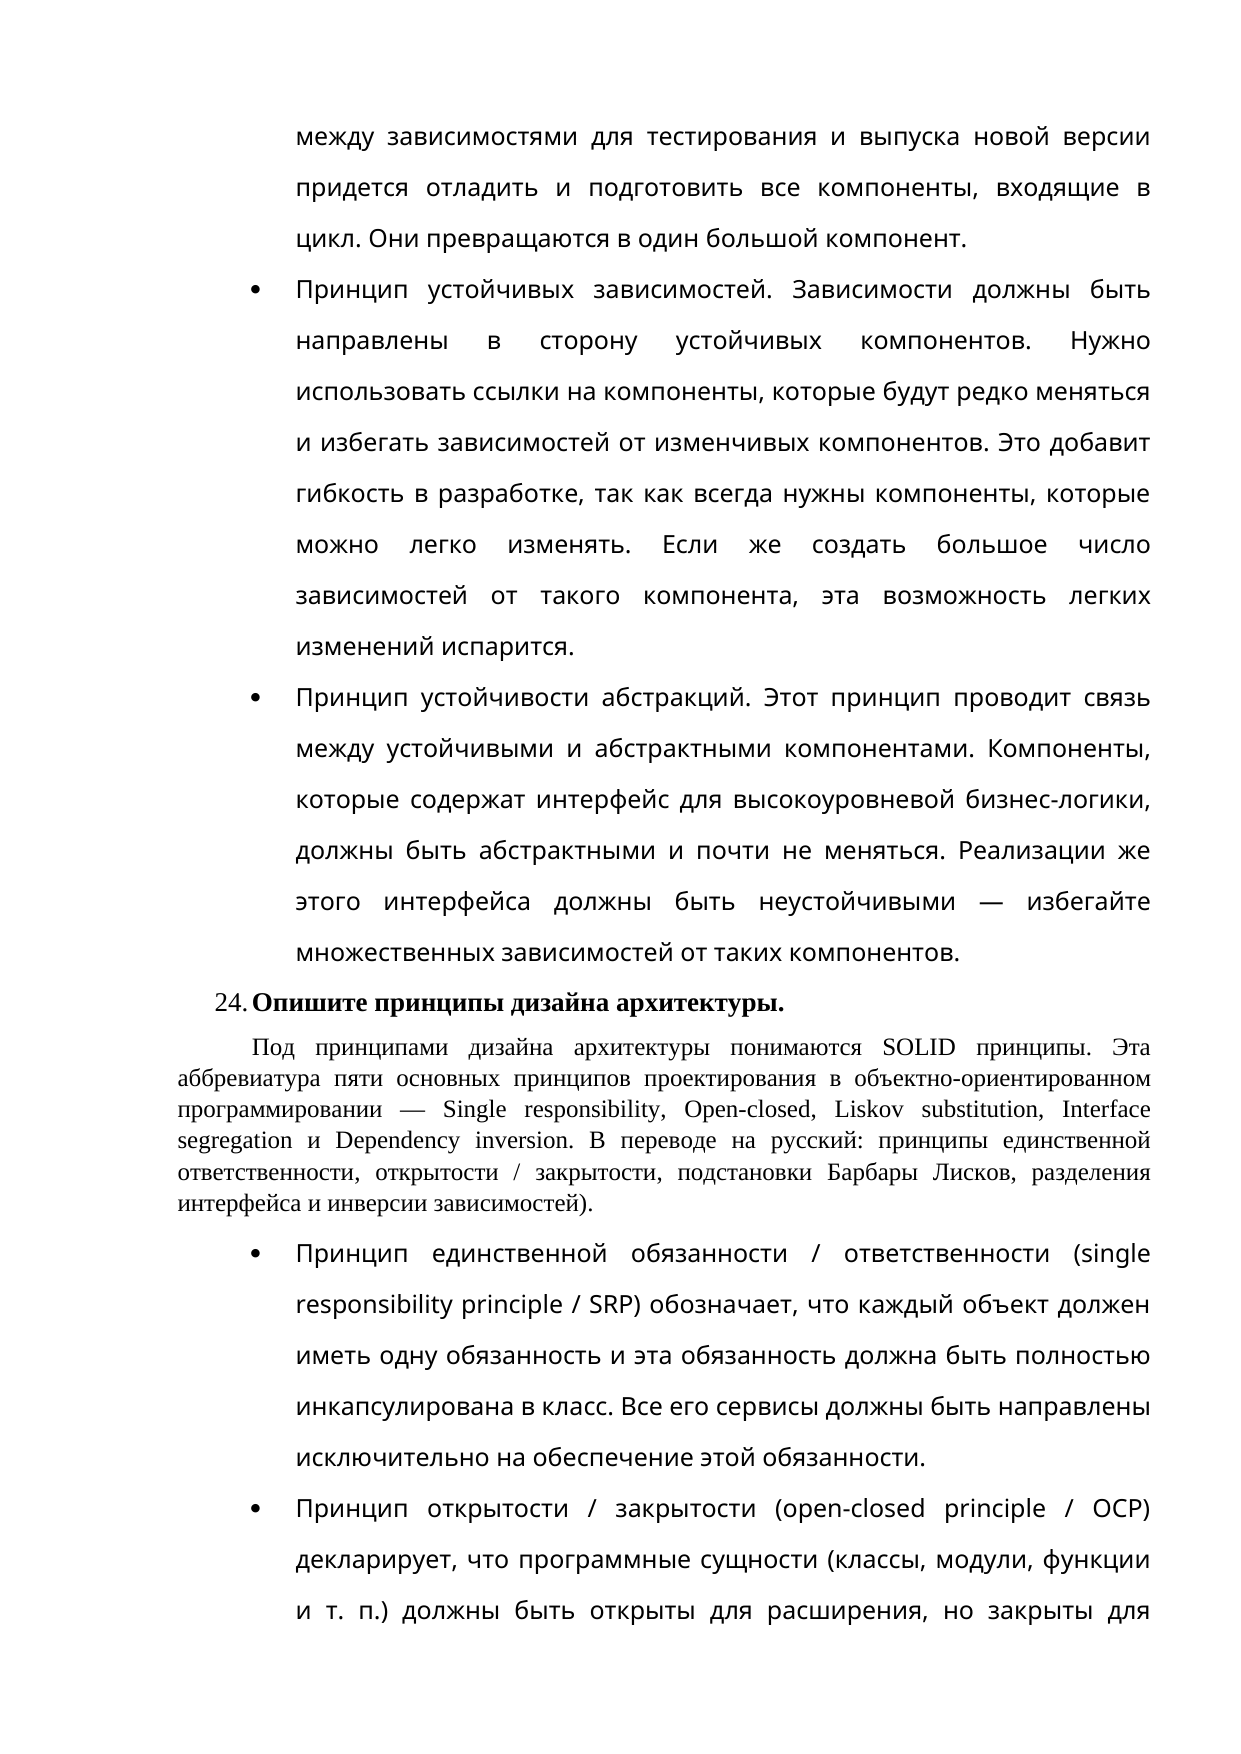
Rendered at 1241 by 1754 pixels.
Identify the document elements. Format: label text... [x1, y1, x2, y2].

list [251, 118, 1152, 254]
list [251, 1491, 1152, 1627]
list Опишите принципы дизайна архитектуры. [214, 986, 1152, 1017]
list Принцип единственной обязанности / ответственности (single responsibility principle / SRP) обозначает, что каждый объект должен иметь одну обязанность и эта обязанность должна быть полностью инкапсулирована в класс. Все его сервисы должны быть направлены исключительно на обеспечение этой обязанности. [251, 1235, 1152, 1474]
text Под принципами дизайна архитектуры понимаются SOLID принципы. Эта аббревиатура пяти основных принципов проектирования в объектно-ориентированном программировании — Single responsibility, Open-closed, Liskov substitution, Interface segregation и Dependency inversion. В переводе на русский: принципы единственной ответственности, открытости / закрытости, подстановки Барбары Лисков, разделения интерфейса и инверсии зависимостей). [177, 1032, 1152, 1216]
list Принцип устойчивости абстракций. Этот принцип проводит связь между устойчивыми и абстрактными компонентами. Компоненты, которые содержат интерфейс для высокоуровневой бизнес-логики, должны быть абстрактными и почти не меняться. Реализации же этого интерфейса должны быть неустойчивыми — избегайте множественных зависимостей от таких компонентов. [251, 679, 1152, 969]
list Принцип устойчивых зависимостей. Зависимости должны быть направлены в сторону устойчивых компонентов. Нужно использовать ссылки на компоненты, которые будут редко меняться и избегать зависимостей от изменчивых компонентов. Это добавит гибкость в разработке, так как всегда нужны компоненты, которые можно легко изменять. Если же создать большое число зависимостей от такого компонента, эта возможность легких изменений испарится. [251, 271, 1152, 663]
